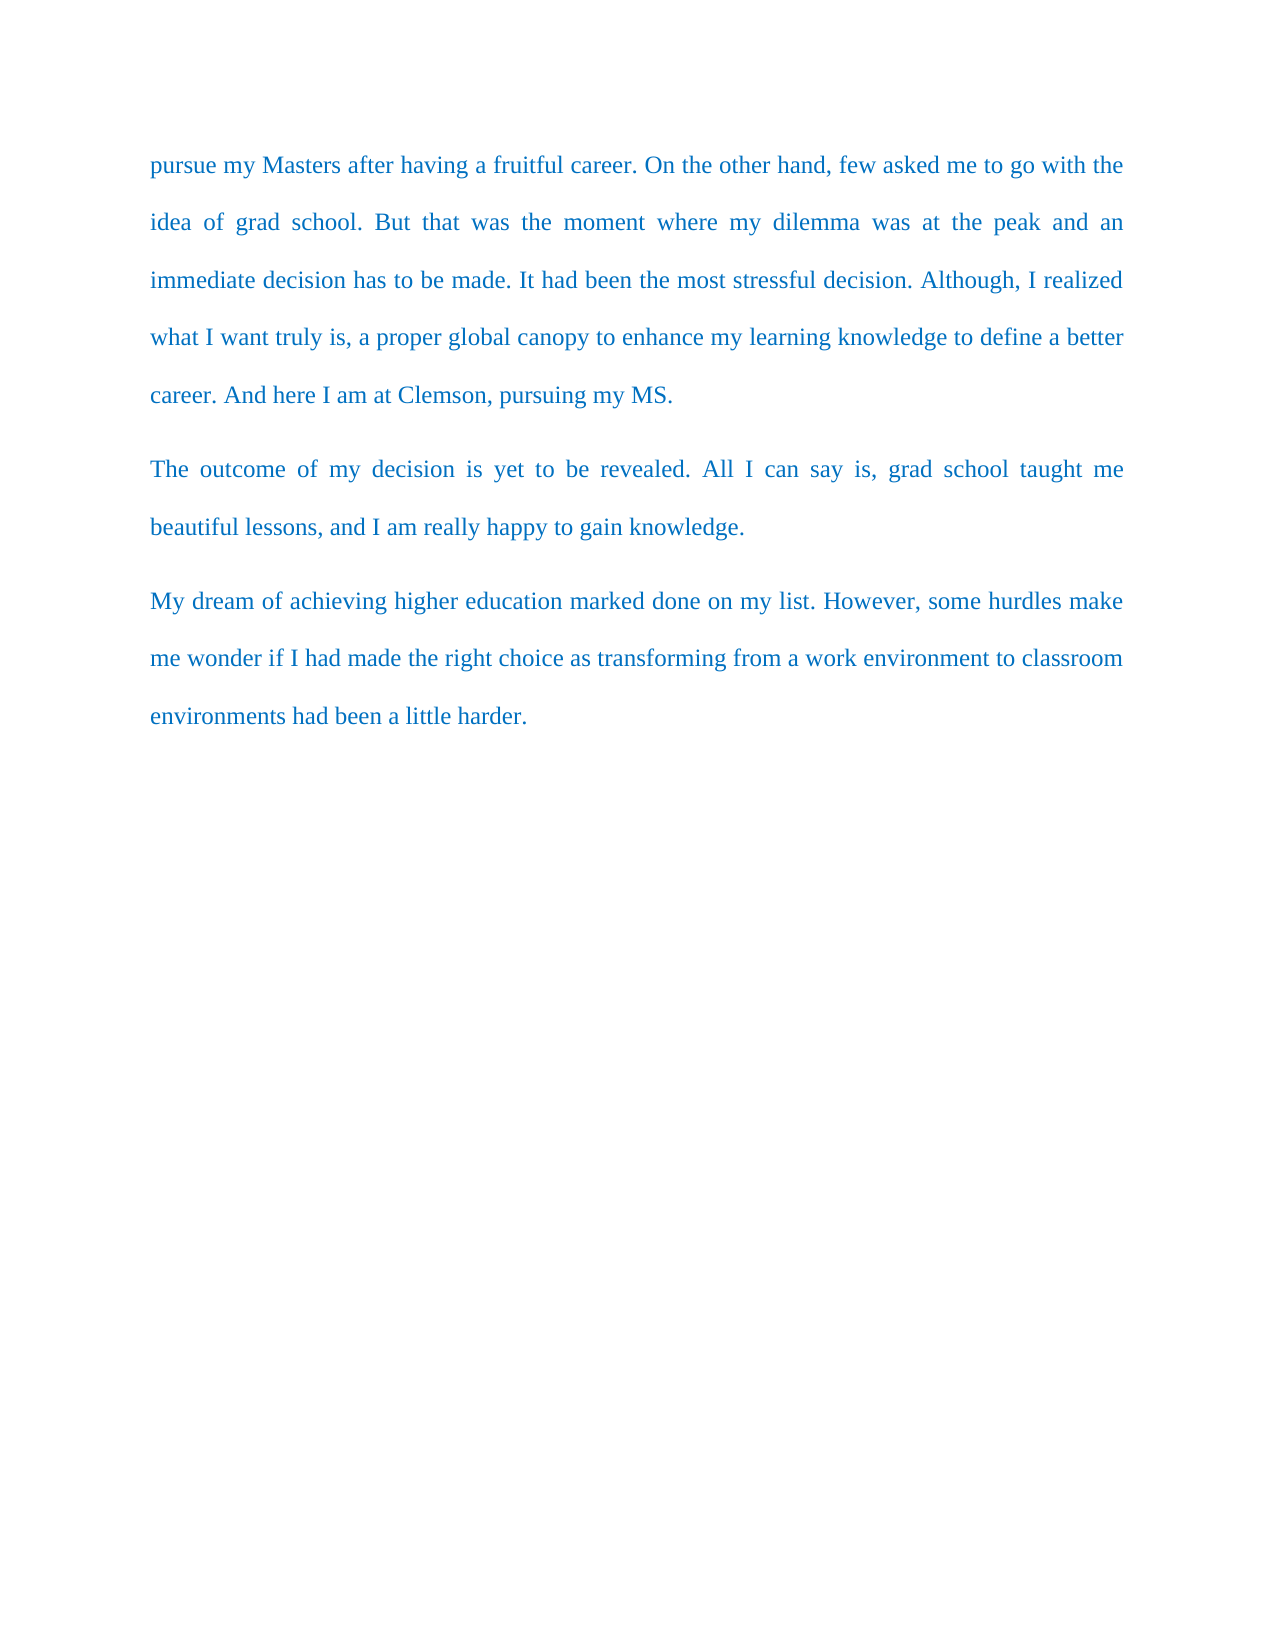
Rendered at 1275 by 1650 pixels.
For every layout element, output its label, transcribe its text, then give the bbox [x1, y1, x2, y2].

text My dream of achieving higher education marked done on my list. However, some hurdles make me wonder if I had made the right choice as transforming from a work environment to classroom environments had been a little harder. [150, 586, 1125, 729]
text The outcome of my decision is yet to be revealed. All I can say is, grad school taught me beautiful lessons, and I am really happy to gain knowledge. [150, 454, 1125, 540]
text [150, 150, 1125, 409]
